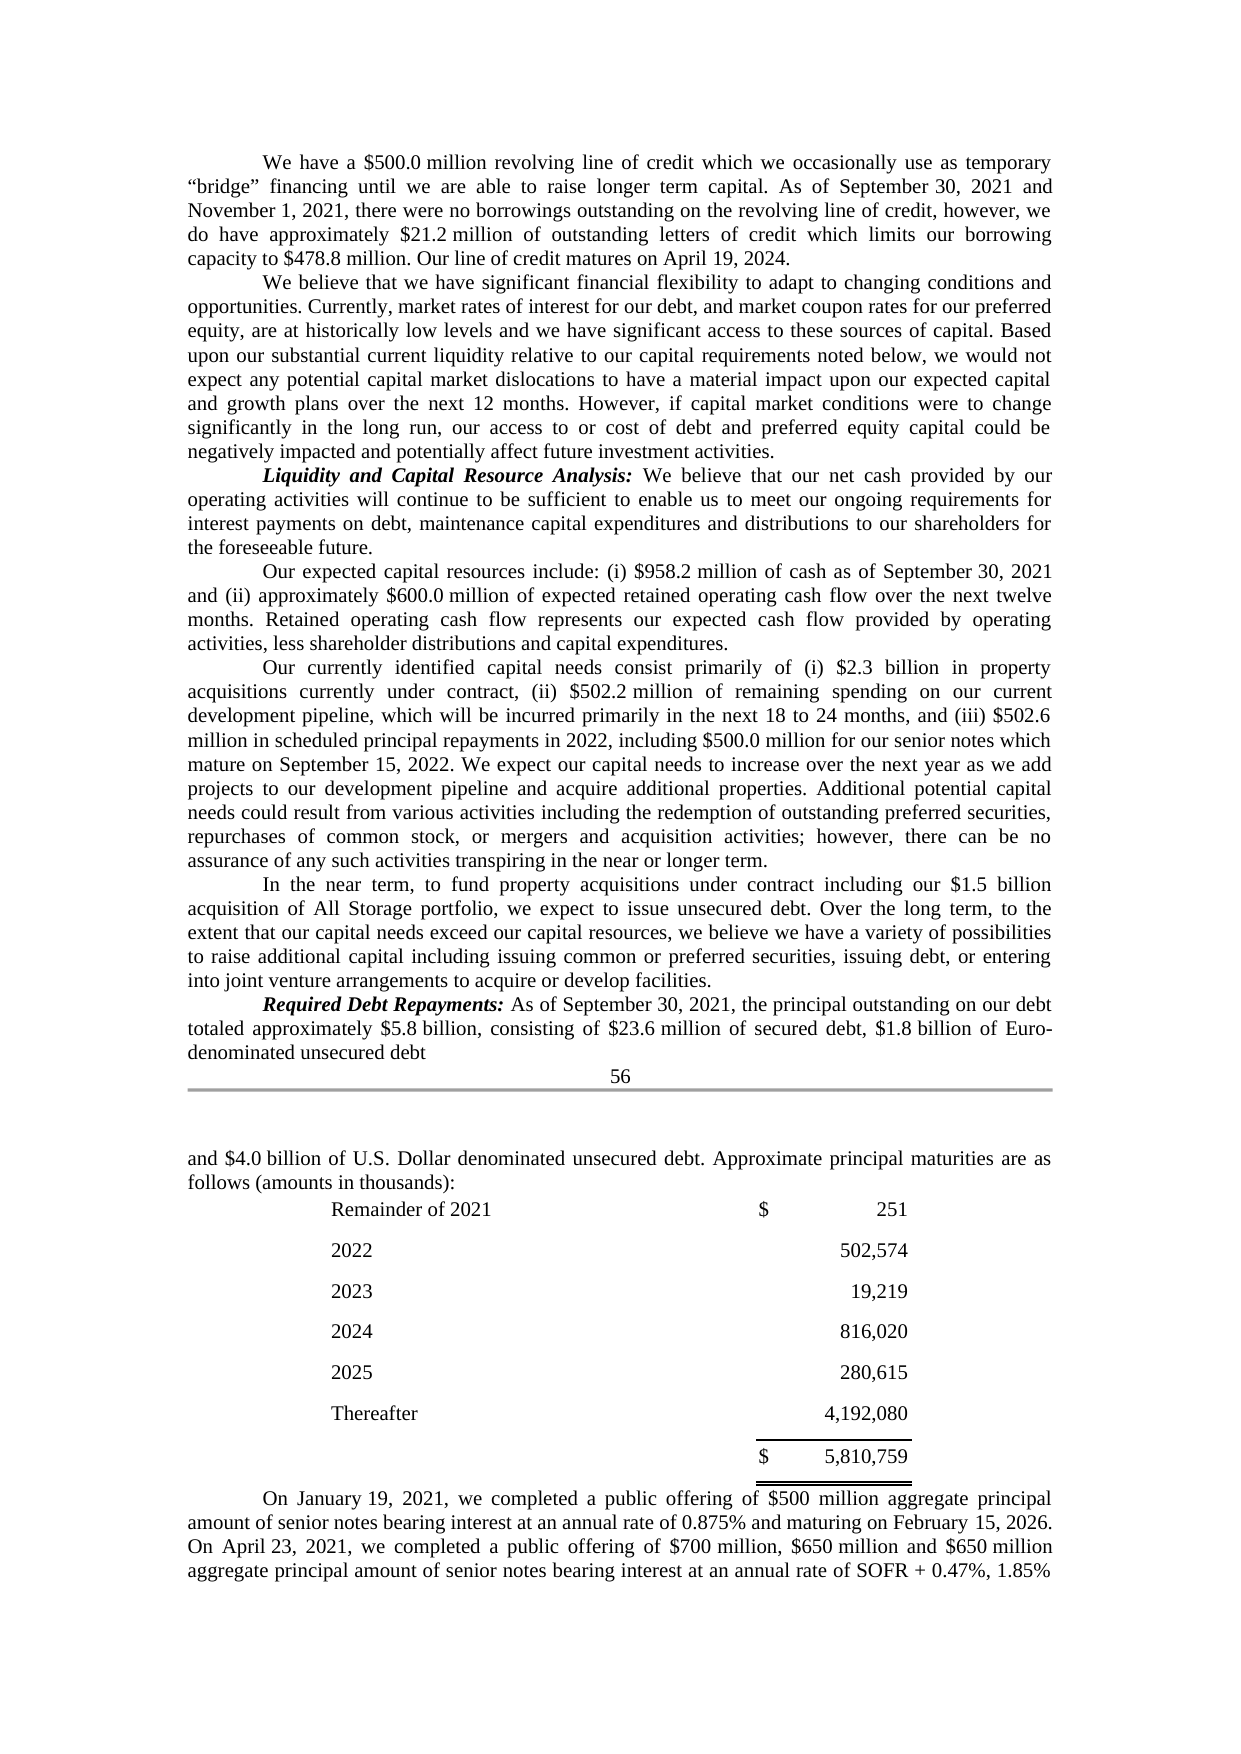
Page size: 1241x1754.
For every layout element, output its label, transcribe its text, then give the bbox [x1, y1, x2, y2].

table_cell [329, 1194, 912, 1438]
text We have a $500.0 million revolving line of credit which we occasionally use as temporary “bridge” financing until we are able to raise longer term capital. As of September 30, 2021 and November 1, 2021, there were no borrowings outstanding on the revolving line of credit, however, we do have approximately $21.2 million of outstanding letters of credit which limits our borrowing capacity to $478.8 million. Our line of credit matures on April 19, 2024. [187, 150, 1053, 270]
text Liquidity and Capital Resource Analysis: We believe that our net cash provided by our operating activities will continue to be sufficient to enable us to meet our ongoing requirements for interest payments on debt, maintenance capital expenditures and distributions to our shareholders for the foreseeable future. [187, 463, 1053, 559]
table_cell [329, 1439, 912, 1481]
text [187, 1486, 1053, 1582]
text In the near term, to fund property acquisitions under contract including our $1.5 billion acquisition of All Storage portfolio, we expect to issue unsecured debt. Over the long term, to the extent that our capital needs exceed our capital resources, we believe we have a variety of possibilities to raise additional capital including issuing common or preferred securities, issuing debt, or entering into joint venture arrangements to acquire or develop facilities. [187, 872, 1053, 992]
text Our currently identified capital needs consist primarily of (i) $2.3 billion in property acquisitions currently under contract, (ii) $502.2 million of remaining spending on our current development pipeline, which will be incurred primarily in the next 18 to 24 months, and (iii) $502.6 million in scheduled principal repayments in 2022, including $500.0 million for our senior notes which mature on September 15, 2022. We expect our capital needs to increase over the next year as we add projects to our development pipeline and acquire additional properties. Additional potential capital needs could result from various activities including the redemption of outstanding preferred securities, repurchases of common stock, or mergers and acquisition activities; however, there can be no assurance of any such activities transpiring in the near or longer term. [187, 655, 1053, 872]
text and $4.0 billion of U.S. Dollar denominated unsecured debt. Approximate principal maturities are as follows (amounts in thousands): [187, 1146, 1053, 1194]
text 56 [187, 1064, 1053, 1088]
text We believe that we have significant financial flexibility to adapt to changing conditions and opportunities. Currently, market rates of interest for our debt, and market coupon rates for our preferred equity, are at historically low levels and we have significant access to these sources of capital. Based upon our substantial current liquidity relative to our capital requirements noted below, we would not expect any potential capital market dislocations to have a material impact upon our expected capital and growth plans over the next 12 months. However, if capital market conditions were to change significantly in the long run, our access to or cost of debt and preferred equity capital could be negatively impacted and potentially affect future investment activities. [187, 270, 1053, 463]
text Our expected capital resources include: (i) $958.2 million of cash as of September 30, 2021 and (ii) approximately $600.0 million of expected retained operating cash flow over the next twelve months. Retained operating cash flow represents our expected cash flow provided by operating activities, less shareholder distributions and capital expenditures. [187, 559, 1053, 655]
text Required Debt Repayments: As of September 30, 2021, the principal outstanding on our debt totaled approximately $5.8 billion, consisting of $23.6 million of secured debt, $1.8 billion of Euro-denominated unsecured debt [187, 992, 1053, 1064]
